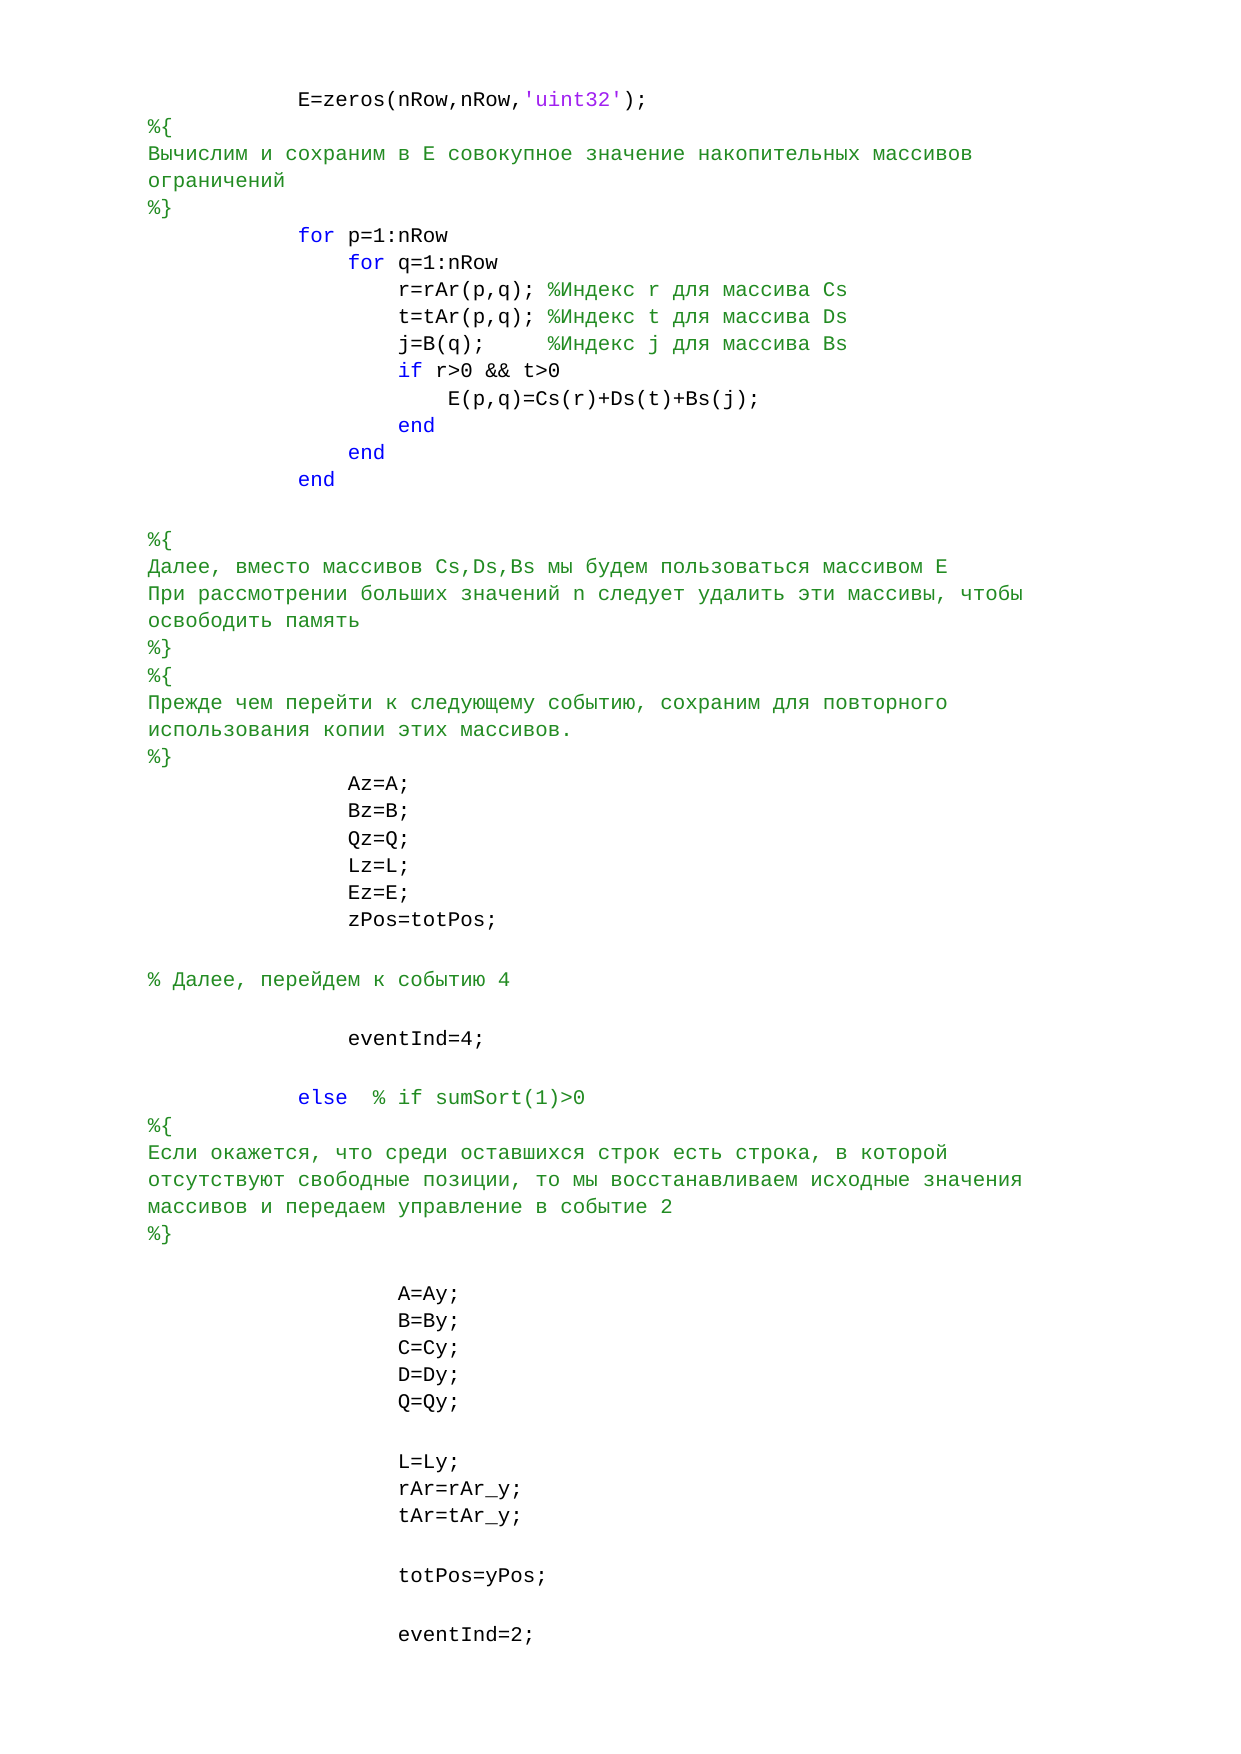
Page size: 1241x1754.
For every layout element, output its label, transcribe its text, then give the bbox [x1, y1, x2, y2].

text A=Ay; [148, 1283, 1152, 1306]
text E=zeros(nRow,nRow,'uint32'); [148, 89, 1152, 112]
text %} [148, 637, 1152, 661]
text zPos=totPos; [148, 909, 1152, 933]
text L=Ly; [148, 1451, 1152, 1474]
text %{ [148, 1114, 1152, 1138]
text Bz=B; [148, 801, 1152, 824]
text %} [148, 197, 1152, 221]
text end [148, 469, 1152, 493]
text %} [148, 1223, 1152, 1247]
text C=Cy; [148, 1337, 1152, 1361]
text else % if sumSort(1)>0 [148, 1087, 1152, 1111]
text for q=1:nRow [148, 252, 1152, 275]
text if r>0 && t>0 [148, 361, 1152, 384]
text for p=1:nRow [148, 224, 1152, 248]
text Qz=Q; [148, 828, 1152, 851]
text отсутствуют свободные позиции, то мы восстанавливаем исходные значения [148, 1169, 1152, 1193]
text r=rAr(p,q); %Индекс r для массива Cs [148, 279, 1152, 303]
text %{ [148, 116, 1152, 139]
text t=tAr(p,q); %Индекс t для массива Ds [148, 306, 1152, 330]
text ограничений [148, 170, 1152, 194]
text eventInd=4; [148, 1028, 1152, 1052]
text j=B(q); %Индекс j для массива Bs [148, 333, 1152, 357]
text использования копии этих массивов. [148, 719, 1152, 743]
text E(p,q)=Cs(r)+Ds(t)+Bs(j); [148, 388, 1152, 411]
text end [148, 415, 1152, 438]
text totPos=yPos; [148, 1564, 1152, 1588]
text %} [148, 746, 1152, 770]
text Q=Qy; [148, 1391, 1152, 1415]
text массивов и передаем управление в событие 2 [148, 1196, 1152, 1220]
text Если окажется, что среди оставшихся строк есть строка, в которой [148, 1142, 1152, 1165]
text Ez=E; [148, 882, 1152, 906]
text B=By; [148, 1310, 1152, 1333]
text Lz=L; [148, 855, 1152, 878]
text D=Dy; [148, 1364, 1152, 1388]
text eventInd=2; [148, 1624, 1152, 1648]
text rAr=rAr_y; [148, 1478, 1152, 1502]
text При рассмотрении больших значений n следует удалить эти массивы, чтобы освободить память [148, 583, 1152, 634]
text Прежде чем перейти к следующему событию, сохраним для повторного [148, 692, 1152, 715]
text Далее, вместо массивов Cs,Ds,Bs мы будем пользоваться массивом E [148, 556, 1152, 579]
text % Далее, перейдем к событию 4 [148, 969, 1152, 992]
text %{ [148, 664, 1152, 688]
text Az=A; [148, 773, 1152, 797]
text %{ [148, 529, 1152, 552]
text end [148, 442, 1152, 466]
text Вычислим и сохраним в E совокупное значение накопительных массивов [148, 143, 1152, 167]
text tAr=tAr_y; [148, 1505, 1152, 1529]
